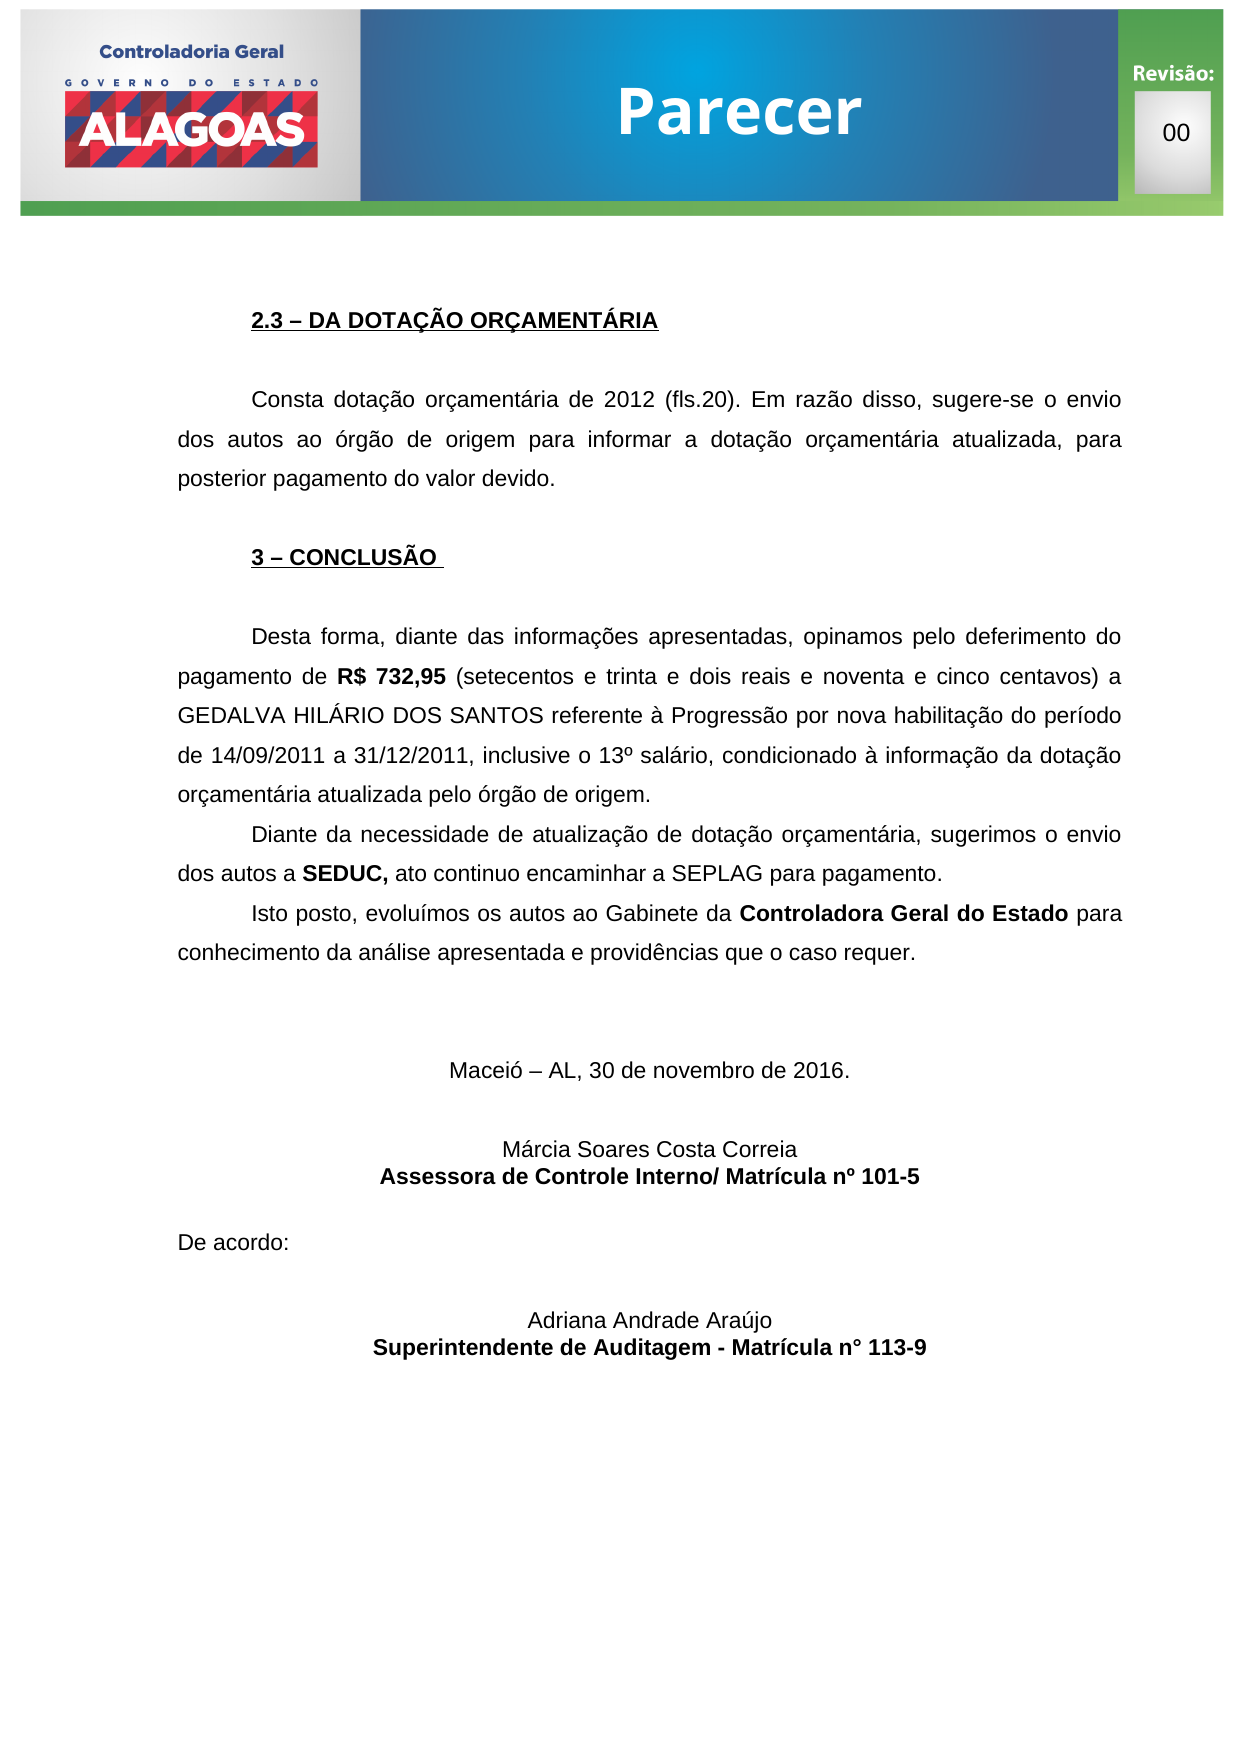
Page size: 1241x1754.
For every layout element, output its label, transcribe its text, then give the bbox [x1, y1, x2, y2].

text Márcia Soares Costa Correia [177, 1136, 1122, 1163]
text 3 – CONCLUSÃO [177, 544, 1122, 571]
text Assessora de Controle Interno/ Matrícula nº 101-5 [177, 1163, 1122, 1189]
text Desta forma, diante das informações apresentadas, opinamos pelo deferimento do pagamento de R$ 732,95 (setecentos e trinta e dois reais e noventa e cinco centavos) a GEDALVA HILÁRIO DOS SANTOS referente à Progressão por nova habilitação do período de 14/09/2011 a 31/12/2011, inclusive o 13º salário, condicionado à informação da dotação orçamentária atualizada pelo órgão de origem. [177, 623, 1122, 807]
text Consta dotação orçamentária de 2012 (fls.20). Em razão disso, sugere-se o envio dos autos ao órgão de origem para informar a dotação orçamentária atualizada, para posterior pagamento do valor devido. [177, 386, 1122, 492]
text Diante da necessidade de atualização de dotação orçamentária, sugerimos o envio dos autos a SEDUC, ato continuo encaminhar a SEPLAG para pagamento. [177, 821, 1122, 886]
text Maceió – AL, 30 de novembro de 2016. [177, 1057, 1122, 1084]
text Adriana Andrade Araújo [177, 1307, 1122, 1334]
text Isto posto, evoluímos os autos ao Gabinete da Controladora Geral do Estado para conhecimento da análise apresentada e providências que o caso requer. [177, 899, 1122, 965]
text Superintendente de Auditagem - Matrícula n° 113-9 [177, 1334, 1122, 1360]
picture [20, 9, 1224, 216]
text De acordo: [177, 1228, 1122, 1255]
text 2.3 – DA DOTAÇÃO ORÇAMENTÁRIA [177, 307, 1122, 334]
